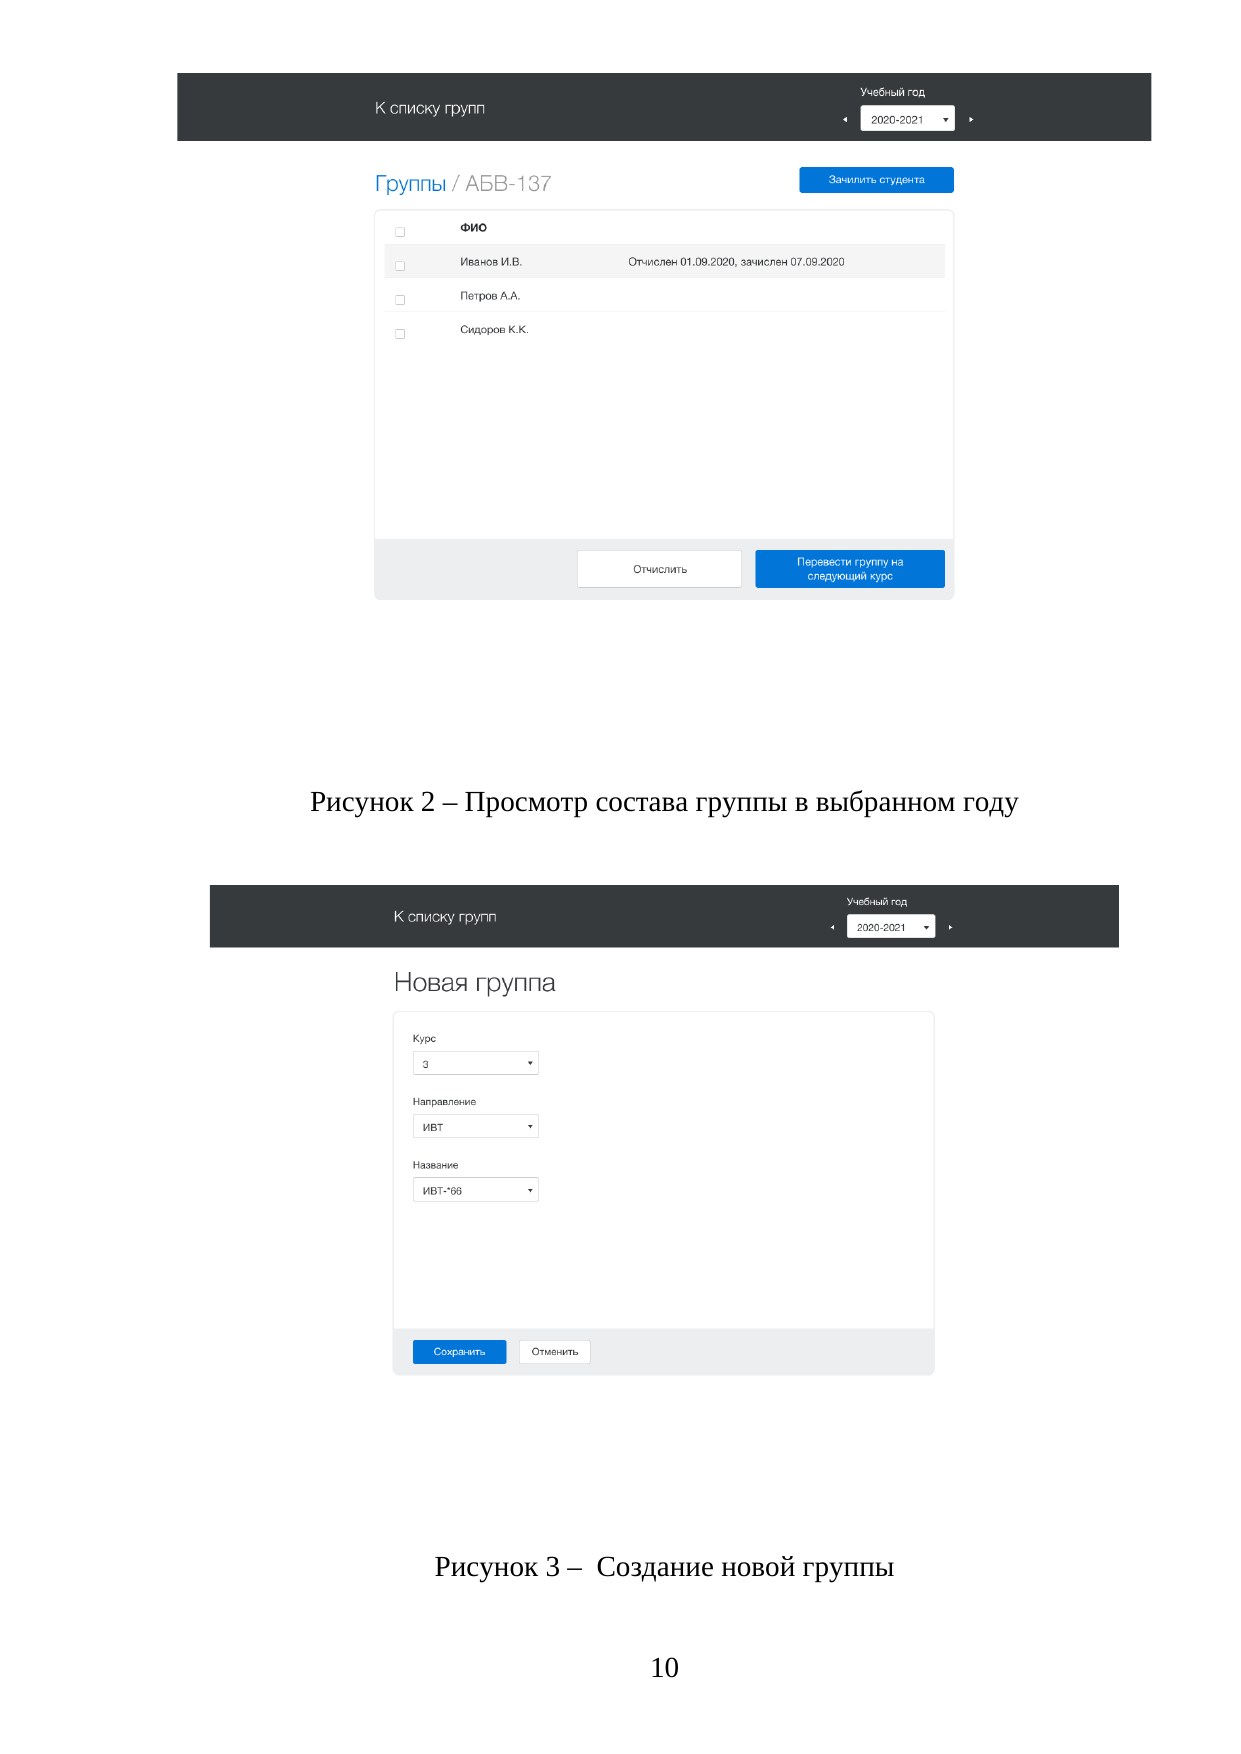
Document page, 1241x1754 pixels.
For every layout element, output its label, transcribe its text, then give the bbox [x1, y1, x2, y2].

picture [177, 73, 1152, 768]
text Рисунок 2 – Просмотр состава группы в выбранном году [177, 784, 1152, 818]
picture [209, 885, 1119, 1532]
text Рисунок 3 – Создание новой группы [177, 1549, 1152, 1582]
